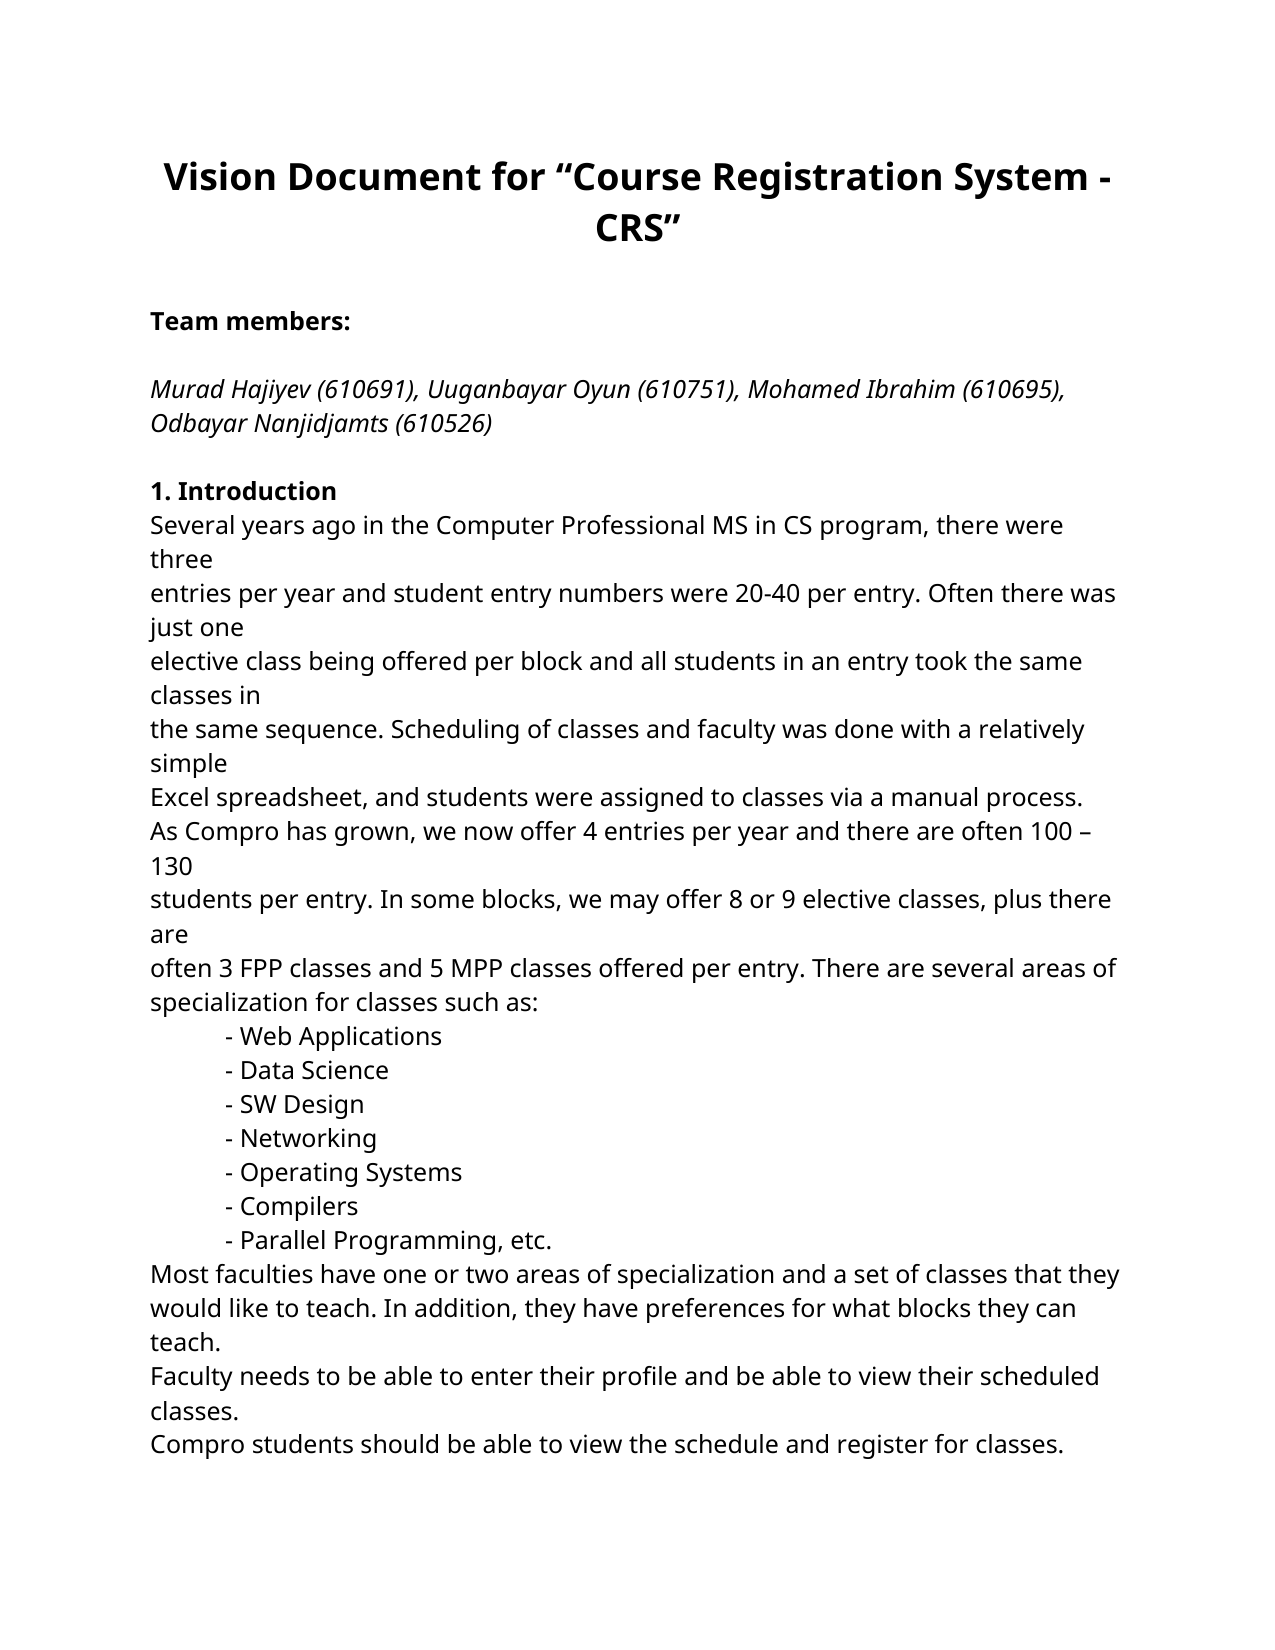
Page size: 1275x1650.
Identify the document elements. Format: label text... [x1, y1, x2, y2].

text - SW Design [225, 1087, 1125, 1121]
text Excel spreadsheet, and students were assigned to classes via a manual process. [150, 780, 1125, 814]
text As Compro has grown, we now offer 4 entries per year and there are often 100 – 130 [150, 814, 1125, 882]
text 1. Introduction [150, 473, 1125, 507]
text - Web Applications [225, 1018, 1125, 1052]
text - Compilers [225, 1189, 1125, 1223]
text Team members: [150, 303, 1125, 337]
text would like to teach. In addition, they have preferences for what blocks they can teach. [150, 1291, 1125, 1359]
text entries per year and student entry numbers were 20-40 per entry. Often there was just one [150, 576, 1125, 644]
text elective class being offered per block and all students in an entry took the same classes in [150, 644, 1125, 712]
text Most faculties have one or two areas of specialization and a set of classes that they [150, 1257, 1125, 1291]
text - Networking [225, 1121, 1125, 1155]
text students per entry. In some blocks, we may offer 8 or 9 elective classes, plus there are [150, 882, 1125, 950]
text Vision Document for “Course Registration System - CRS” [150, 150, 1125, 252]
text - Operating Systems [225, 1155, 1125, 1189]
text - Data Science [225, 1052, 1125, 1087]
text the same sequence. Scheduling of classes and faculty was done with a relatively simple [150, 712, 1125, 780]
text Murad Hajiyev (610691), Uuganbayar Oyun (610751), Mohamed Ibrahim (610695), Odbayar Nanjidjamts (610526) [150, 371, 1125, 439]
text - Parallel Programming, etc. [225, 1223, 1125, 1257]
text Several years ago in the Computer Professional MS in CS program, there were three [150, 507, 1125, 576]
text often 3 FPP classes and 5 MPP classes offered per entry. There are several areas of [150, 950, 1125, 984]
text Faculty needs to be able to enter their profile and be able to view their scheduled classes. [150, 1359, 1125, 1427]
text specialization for classes such as: [150, 984, 1125, 1018]
text Compro students should be able to view the schedule and register for classes. [150, 1427, 1125, 1461]
